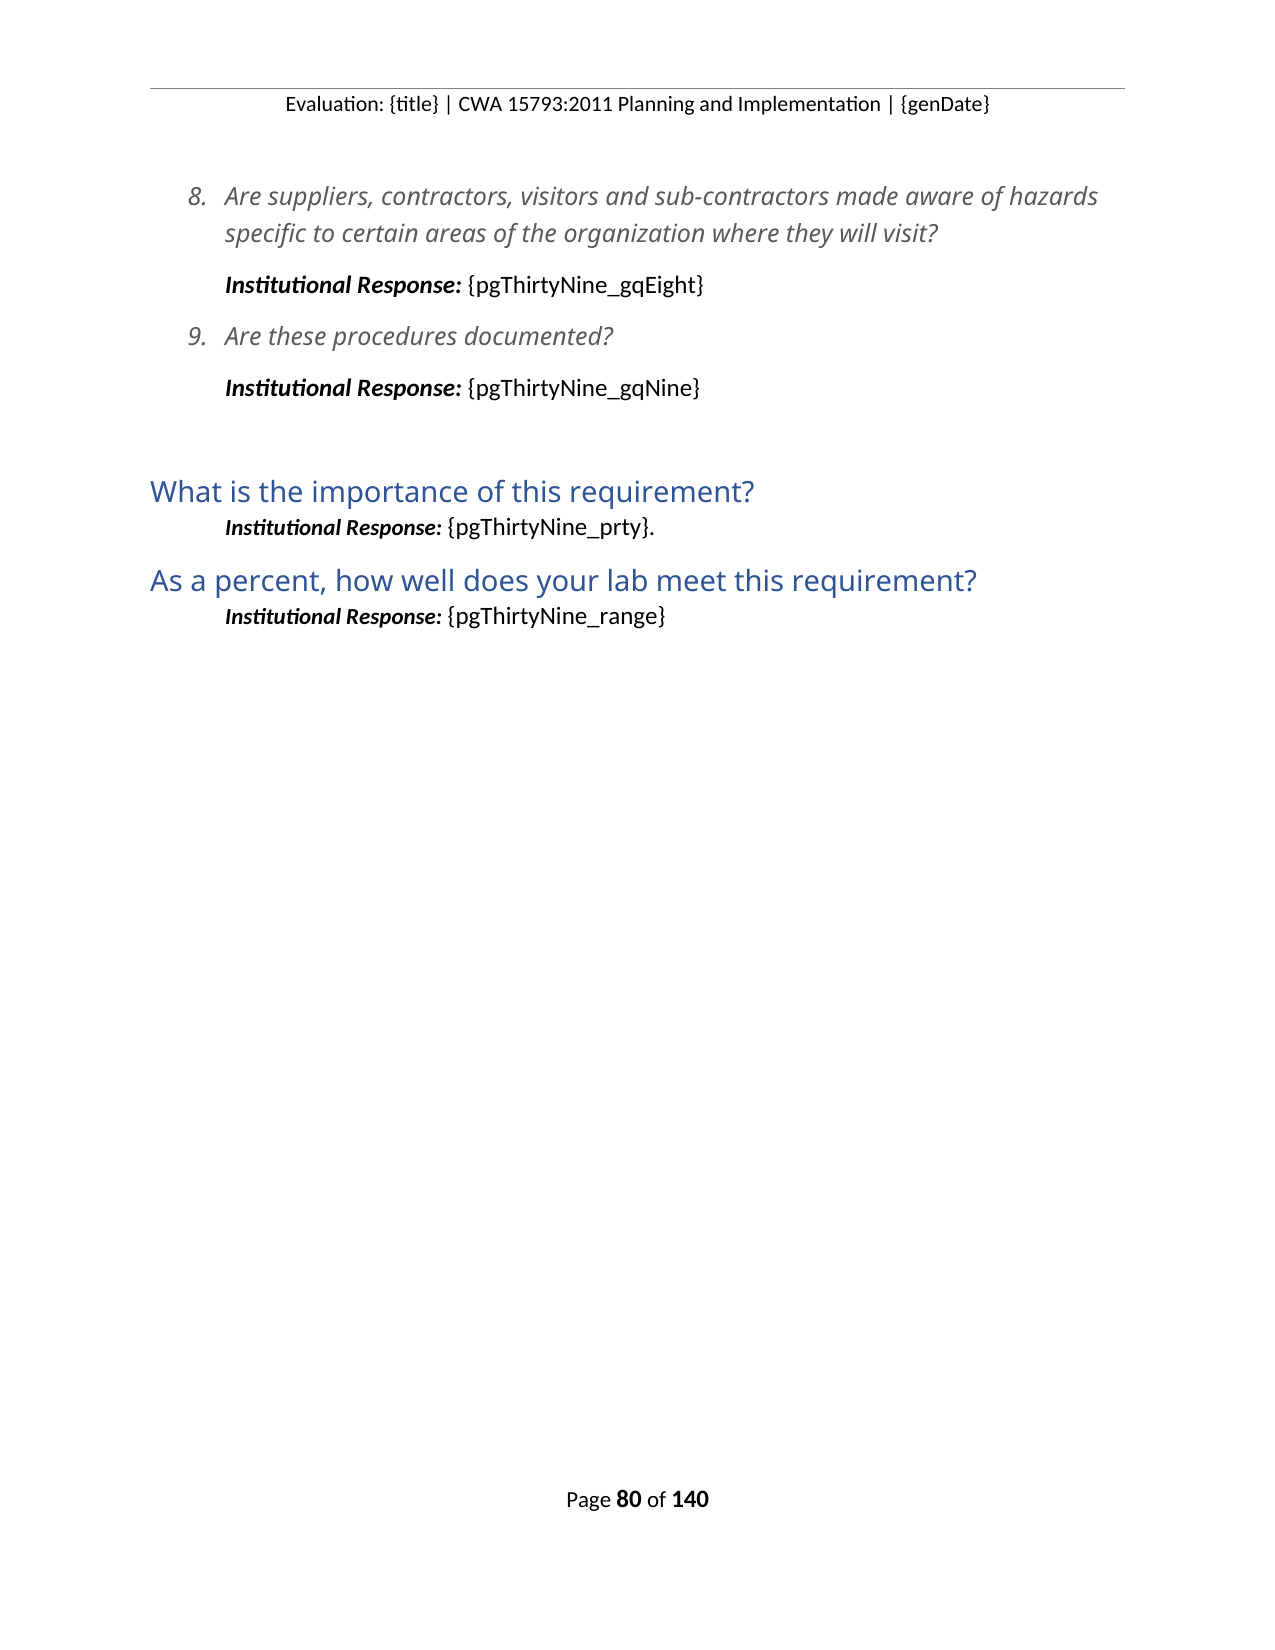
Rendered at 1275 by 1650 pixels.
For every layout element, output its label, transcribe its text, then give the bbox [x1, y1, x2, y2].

list Are these procedures documented? [187, 318, 1125, 352]
list Are suppliers, contractors, visitors and sub-contractors made aware of hazards specific to certain areas of the organization where they will visit? [187, 179, 1125, 249]
text Institutional Response: {pgThirtyNine_gqEight} [225, 269, 1125, 299]
subtitle What is the importance of this requirement? [150, 471, 1125, 511]
subtitle As a percent, how well does your lab meet this requirement? [150, 560, 1125, 600]
text Institutional Response: {pgThirtyNine_gqNine} [225, 372, 1125, 402]
text Institutional Response: {pgThirtyNine_range} [225, 600, 1125, 631]
text Institutional Response: {pgThirtyNine_prty}. [225, 511, 1125, 541]
